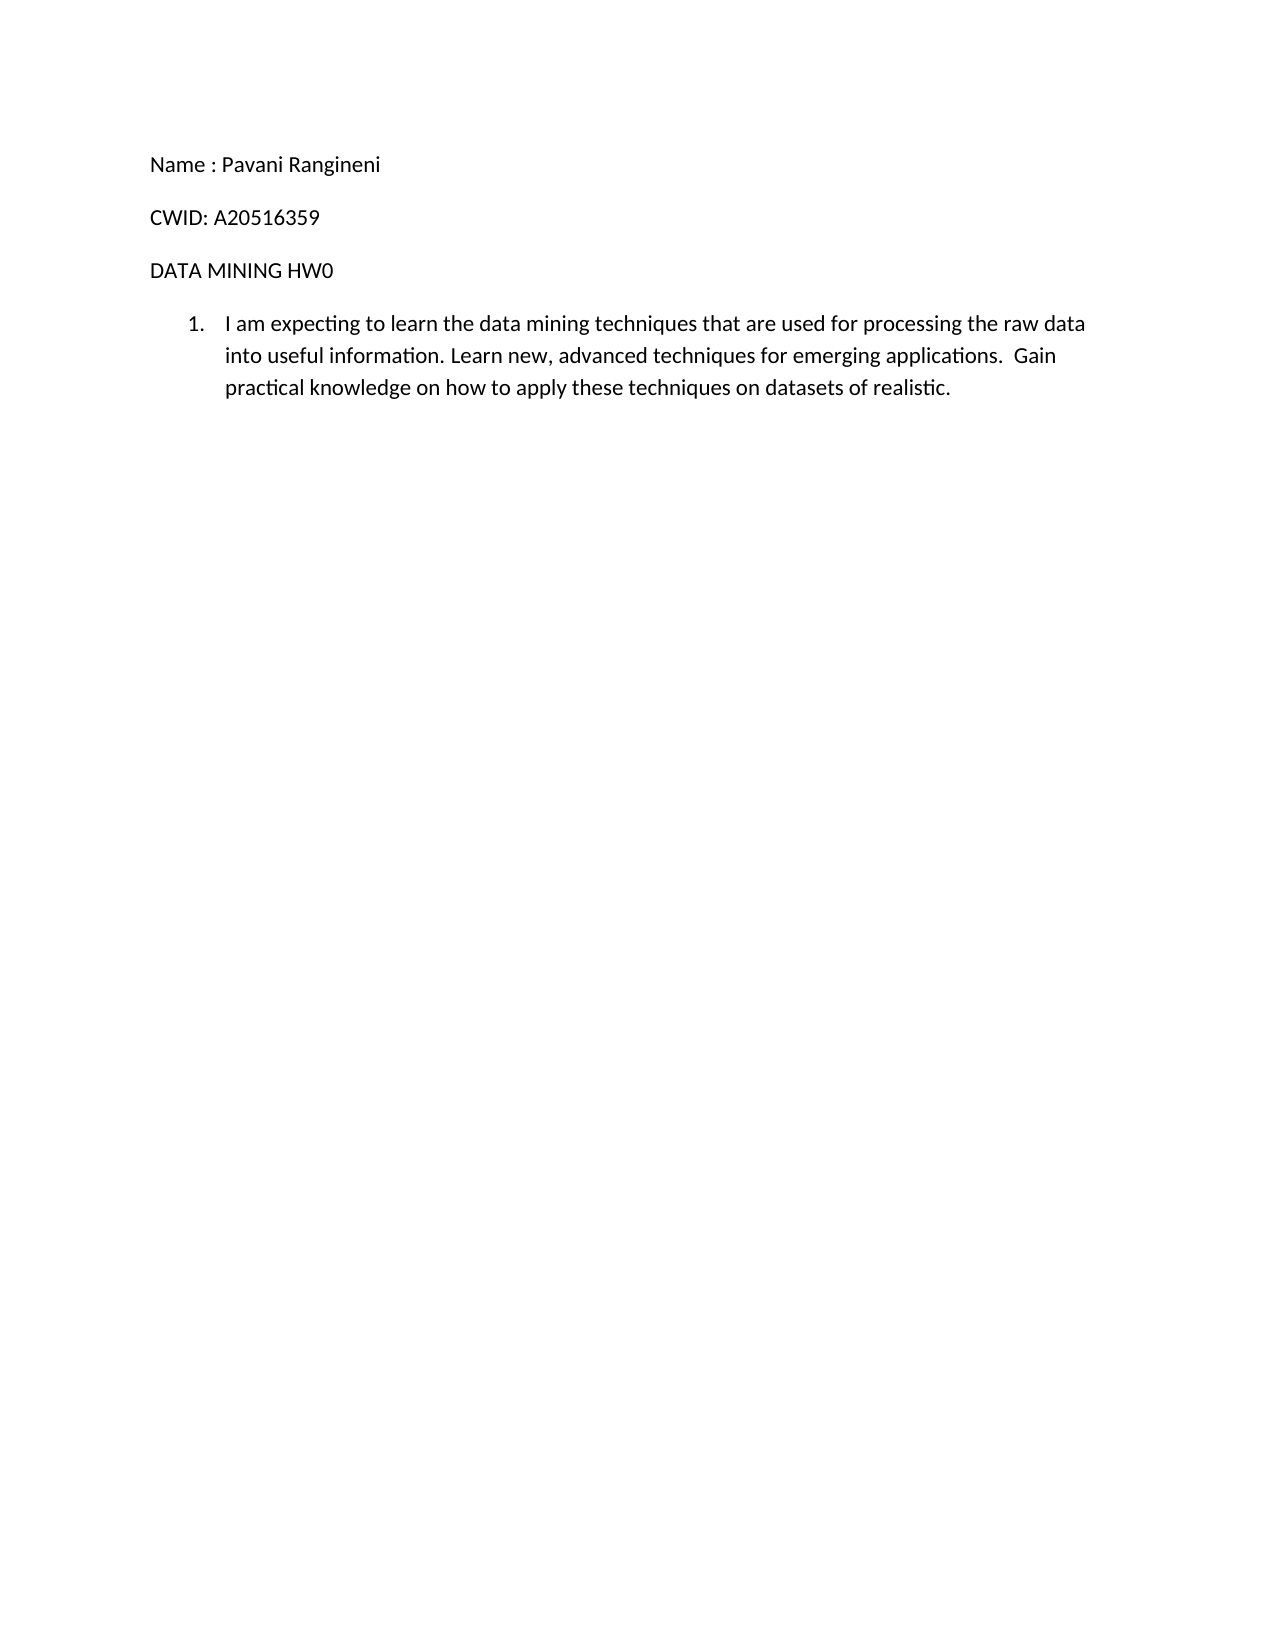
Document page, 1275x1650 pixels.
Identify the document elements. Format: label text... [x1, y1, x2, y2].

text DATA MINING HW0 [150, 256, 1125, 284]
text Name : Pavani Rangineni [150, 150, 1125, 178]
text CWID: A20516359 [150, 203, 1125, 231]
list I am expecting to learn the data mining techniques that are used for processing the raw data into useful information. Learn new, advanced techniques for emerging applications. Gain practical knowledge on how to apply these techniques on datasets of realistic. [187, 309, 1125, 401]
